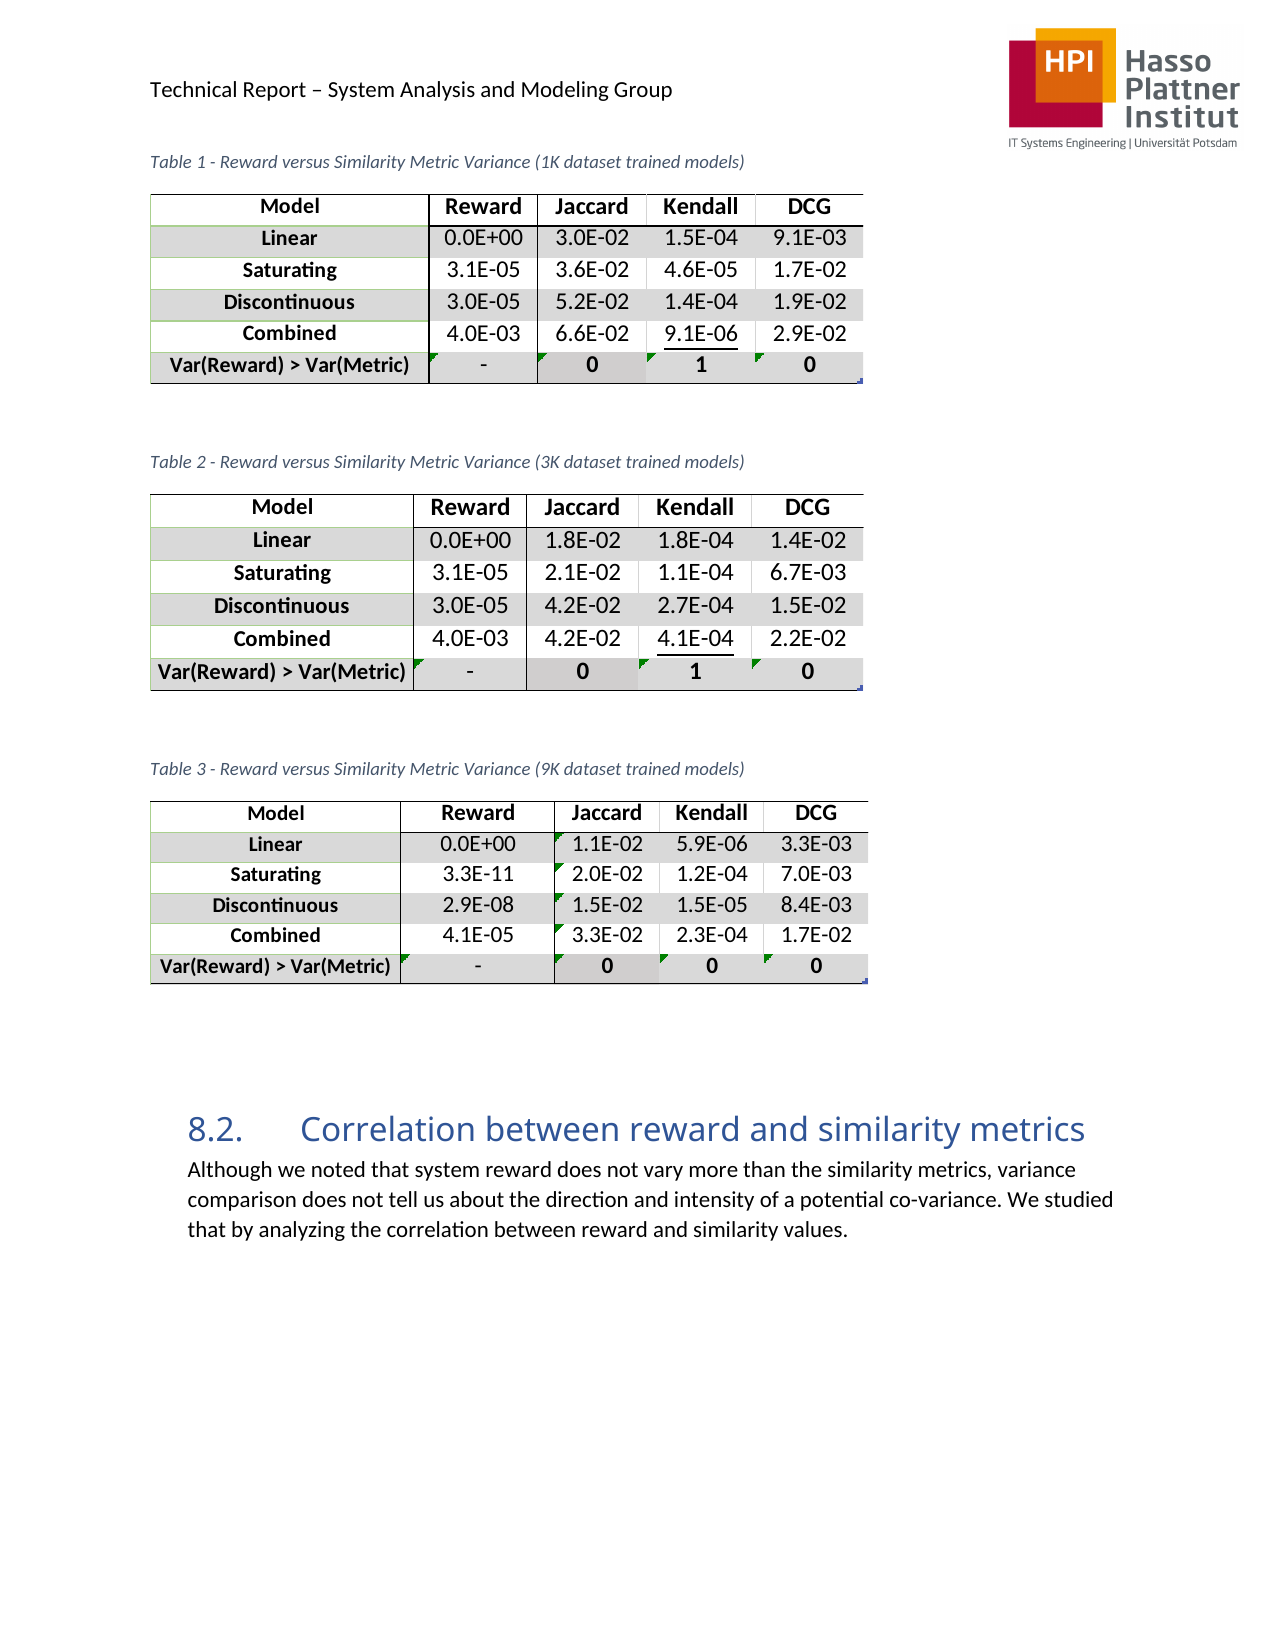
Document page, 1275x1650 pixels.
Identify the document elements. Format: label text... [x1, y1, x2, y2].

text Table 2 - Reward versus Similarity Metric Variance (3K dataset trained models) [150, 450, 1125, 473]
text Table 3 - Reward versus Similarity Metric Variance (9K dataset trained models) [150, 757, 1125, 780]
picture [1006, 24, 1245, 151]
text Table 1 - Reward versus Similarity Metric Variance (1K dataset trained models) [150, 150, 1125, 173]
text Although we noted that system reward does not vary more than the similarity metrics, variance comparison does not tell us about the direction and intensity of a potential co-variance. We studied that by analyzing the correlation between reward and similarity values. [187, 1155, 1125, 1243]
subtitle Correlation between reward and similarity metrics [187, 1106, 1125, 1151]
